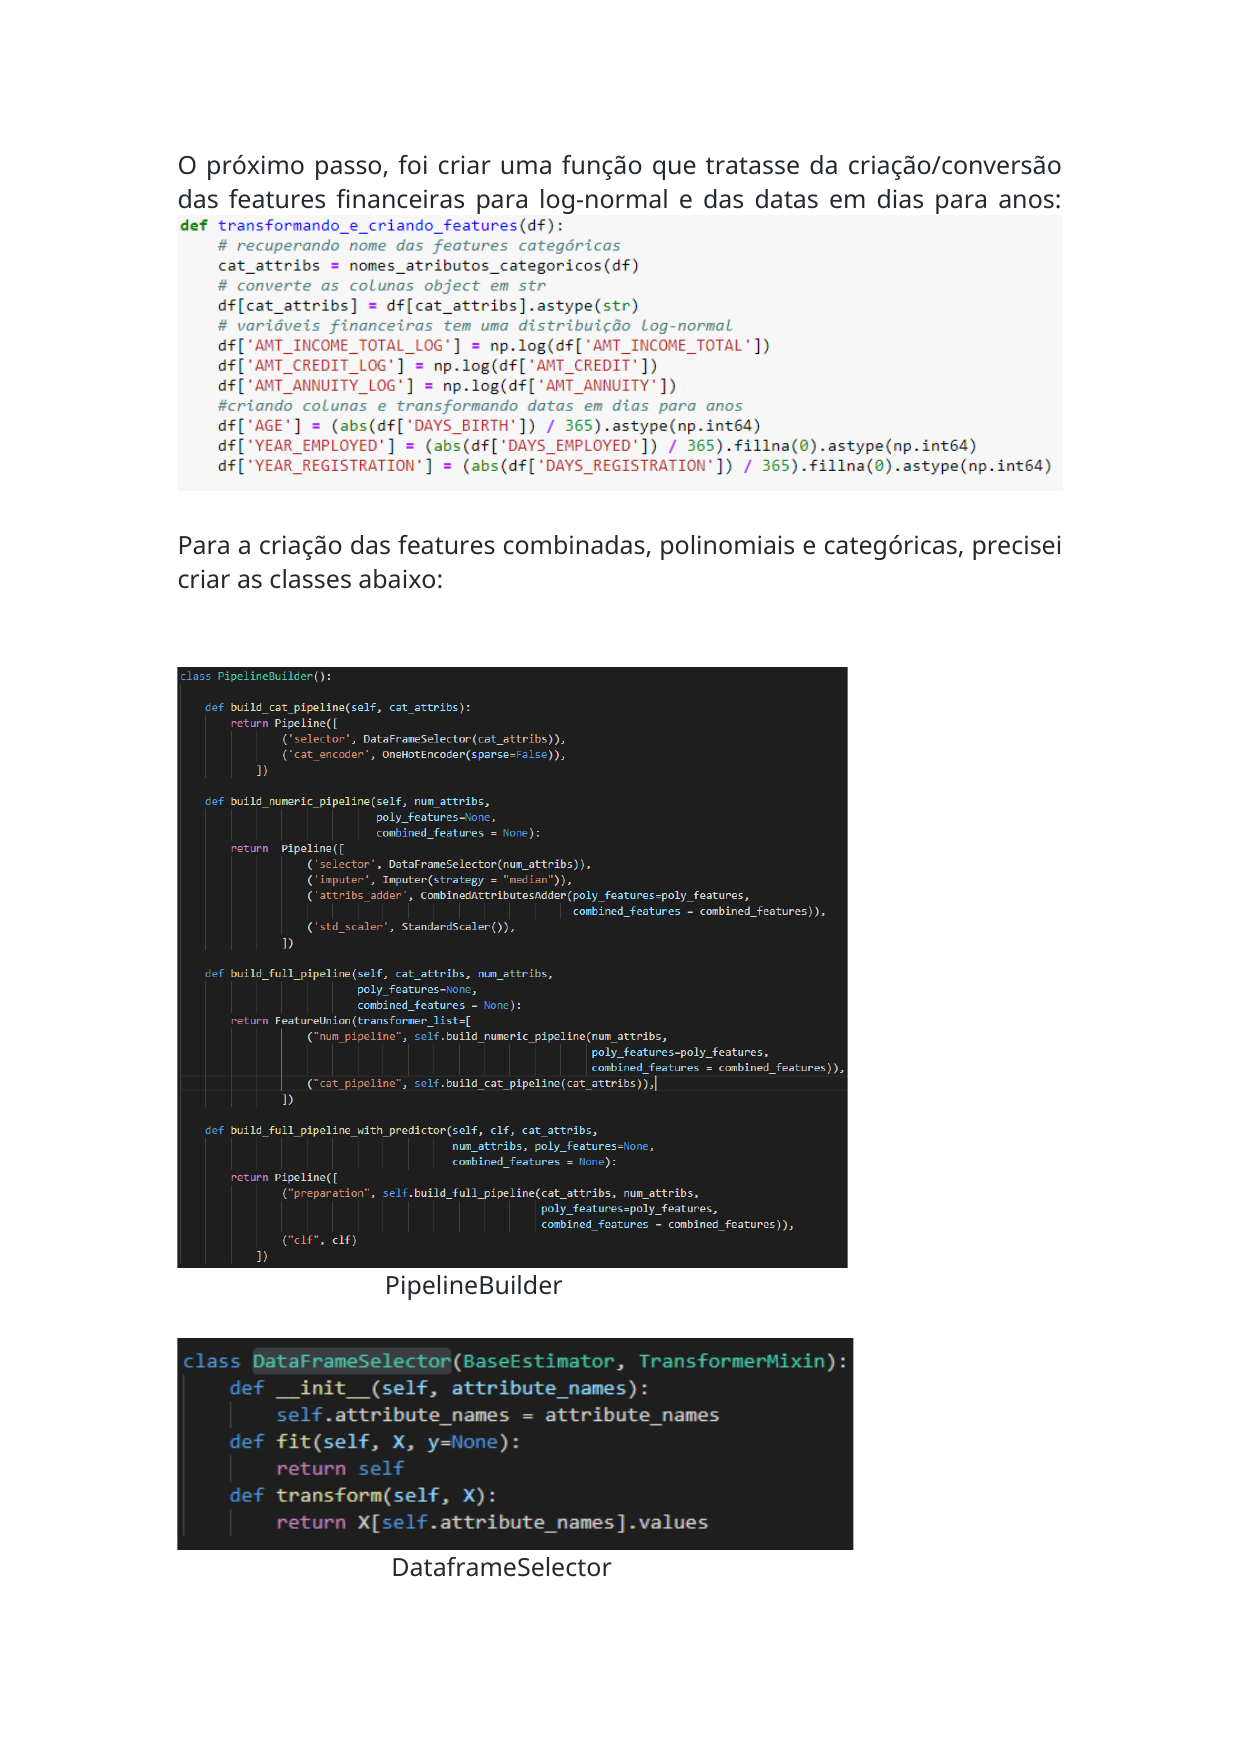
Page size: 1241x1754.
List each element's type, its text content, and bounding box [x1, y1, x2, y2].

picture [177, 1338, 854, 1550]
picture [177, 215, 1063, 491]
text Para a criação das features combinadas, polinomiais e categóricas, precisei criar as classes abaixo: [177, 528, 1063, 596]
text O próximo passo, foi criar uma função que tratasse da criação/conversão das features financeiras para log-normal e das datas em dias para anos: [177, 148, 1063, 215]
picture [177, 667, 848, 1268]
